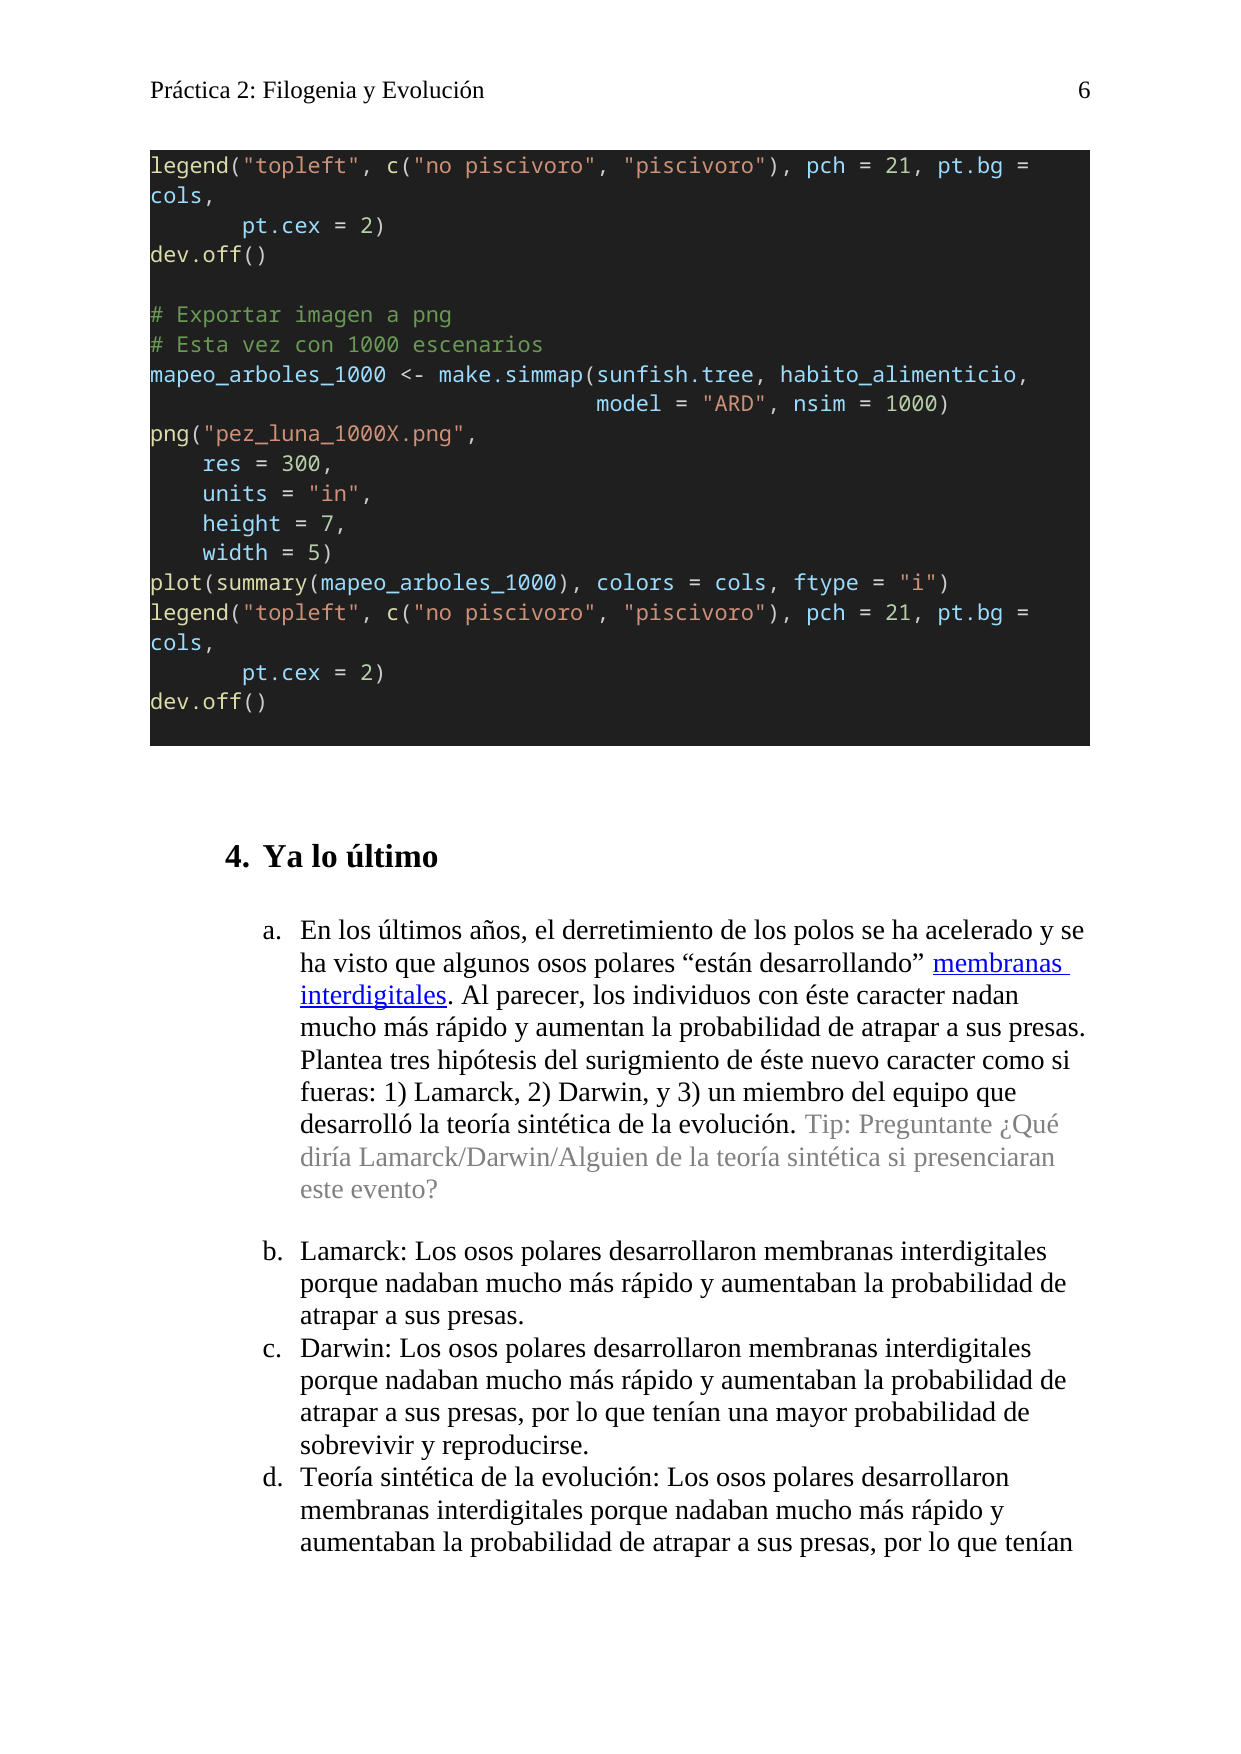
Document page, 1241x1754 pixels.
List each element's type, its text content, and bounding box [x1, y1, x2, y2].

text mapeo_arboles_1000 <- make.simmap(sunfish.tree, habito_alimenticio, [150, 358, 1090, 388]
text units = "in", [150, 478, 1090, 507]
text # Esta vez con 1000 escenarios [150, 329, 1090, 358]
text width = 5) [150, 537, 1090, 567]
subtitle Ya lo último [225, 837, 1090, 875]
text model = "ARD", nsim = 1000) [150, 388, 1090, 418]
text legend("topleft", c("no piscivoro", "piscivoro"), pch = 21, pt.bg = cols, [150, 597, 1090, 656]
text plot(summary(mapeo_arboles_1000), colors = cols, ftype = "i") [150, 567, 1090, 597]
text dev.off() [150, 686, 1090, 716]
text dev.off() [150, 239, 1090, 269]
text legend("topleft", c("no piscivoro", "piscivoro"), pch = 21, pt.bg = cols, [150, 150, 1090, 209]
text height = 7, [150, 507, 1090, 537]
text pt.cex = 2) [150, 656, 1090, 686]
list Darwin: Los osos polares desarrollaron membranas interdigitales porque nadaban mucho más rápido y aumentaban la probabilidad de atrapar a sus presas, por lo que tenían una mayor probabilidad de sobrevivir y reproducirse. [262, 1331, 1090, 1460]
text png("pez_luna_1000X.png", [150, 418, 1090, 448]
list Lamarck: Los osos polares desarrollaron membranas interdigitales porque nadaban mucho más rápido y aumentaban la probabilidad de atrapar a sus presas. [262, 1233, 1090, 1331]
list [262, 1460, 1090, 1557]
list En los últimos años, el derretimiento de los polos se ha acelerado y se ha visto que algunos osos polares “están desarrollando” membranas interdigitales. Al parecer, los individuos con éste caracter nadan mucho más rápido y aumentan la probabilidad de atrapar a sus presas. Plantea tres hipótesis del surigmiento de éste nuevo caracter como si fueras: 1) Lamarck, 2) Darwin, y 3) un miembro del equipo que desarrolló la teoría sintética de la evolución. Tip: Preguntante ¿Qué diría Lamarck/Darwin/Alguien de la teoría sintética si presenciaran este evento? [262, 913, 1090, 1233]
text pt.cex = 2) [150, 209, 1090, 239]
text # Exportar imagen a png [150, 299, 1090, 329]
text res = 300, [150, 448, 1090, 478]
